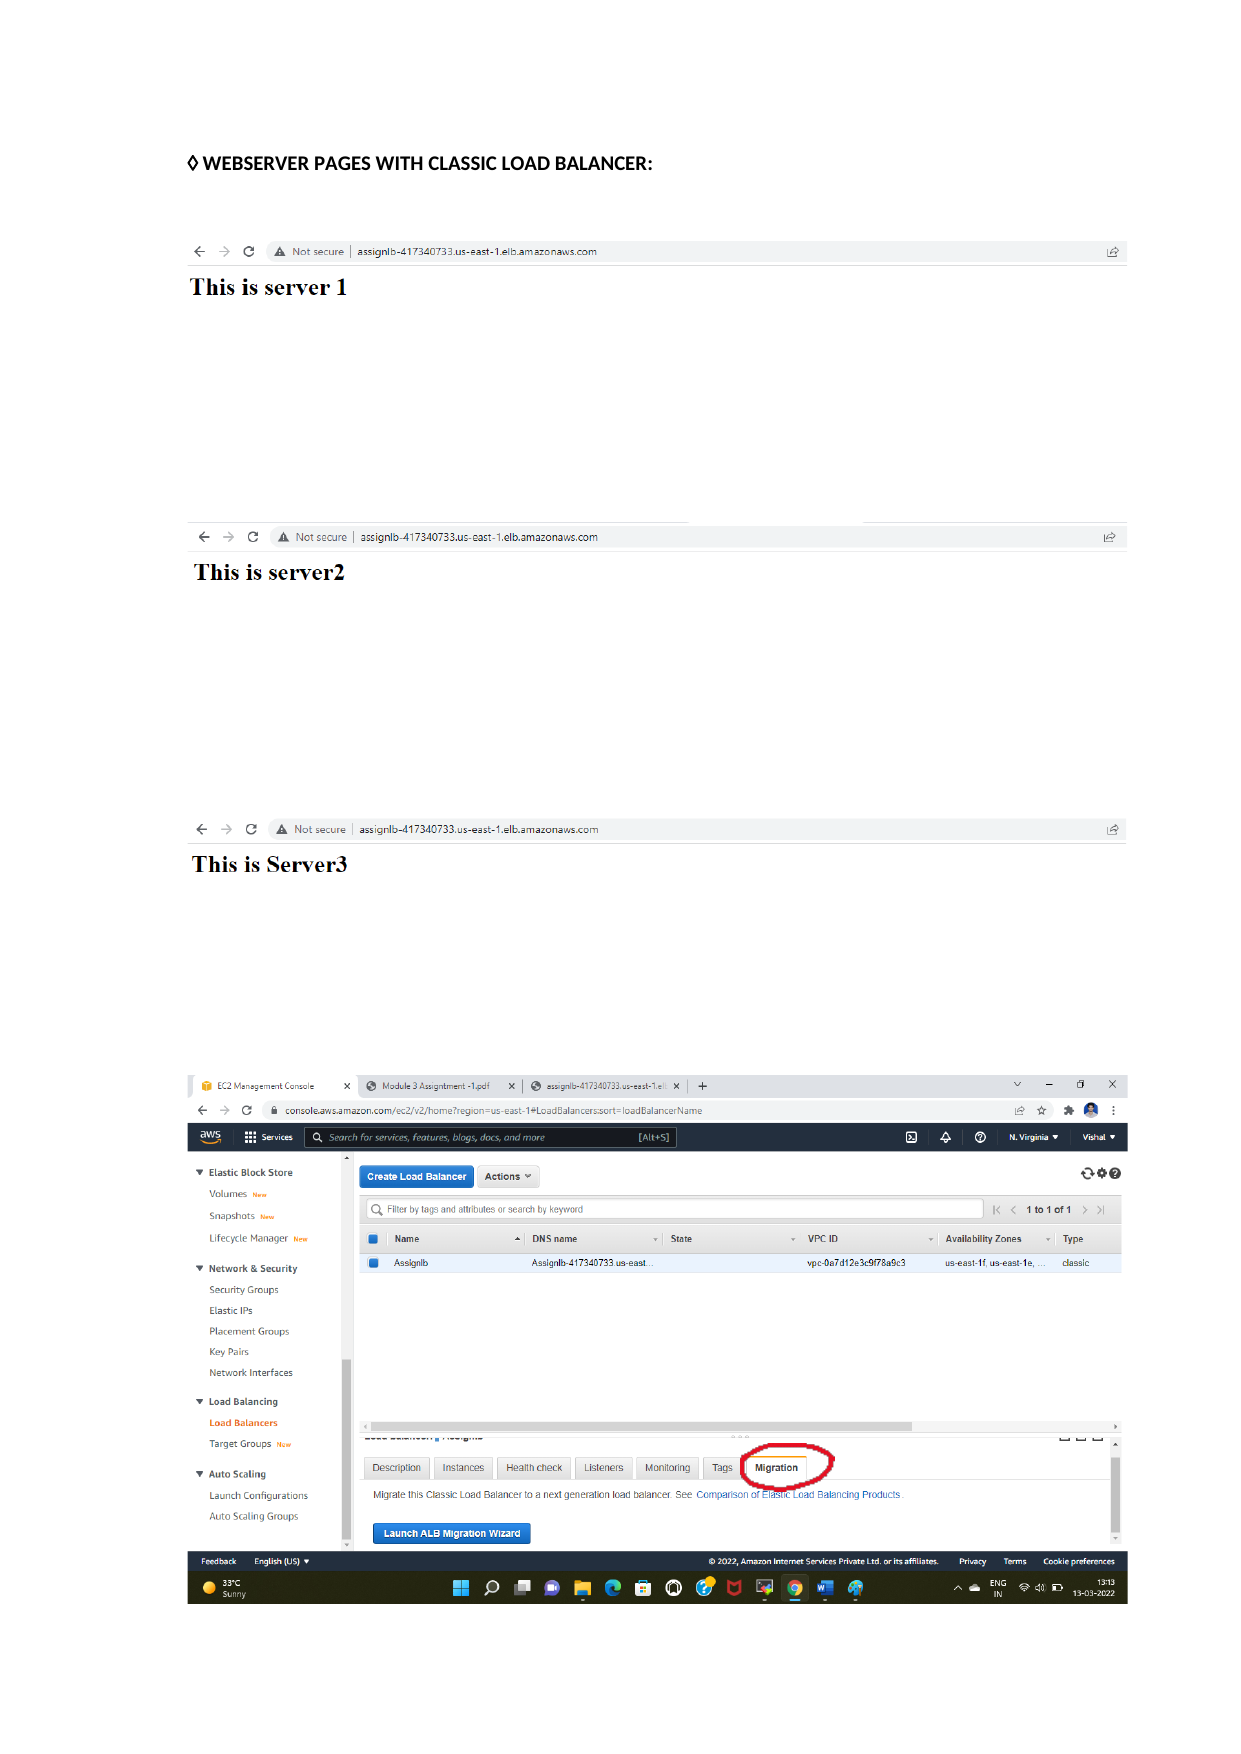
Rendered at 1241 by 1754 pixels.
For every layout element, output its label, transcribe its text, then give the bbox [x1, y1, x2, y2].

text WEBSERVER PAGES WITH CLASSIC LOAD BALANCER: [187, 150, 1090, 175]
picture [187, 815, 1127, 1056]
picture [187, 238, 1128, 504]
picture [187, 522, 1128, 797]
picture [187, 1075, 1128, 1604]
